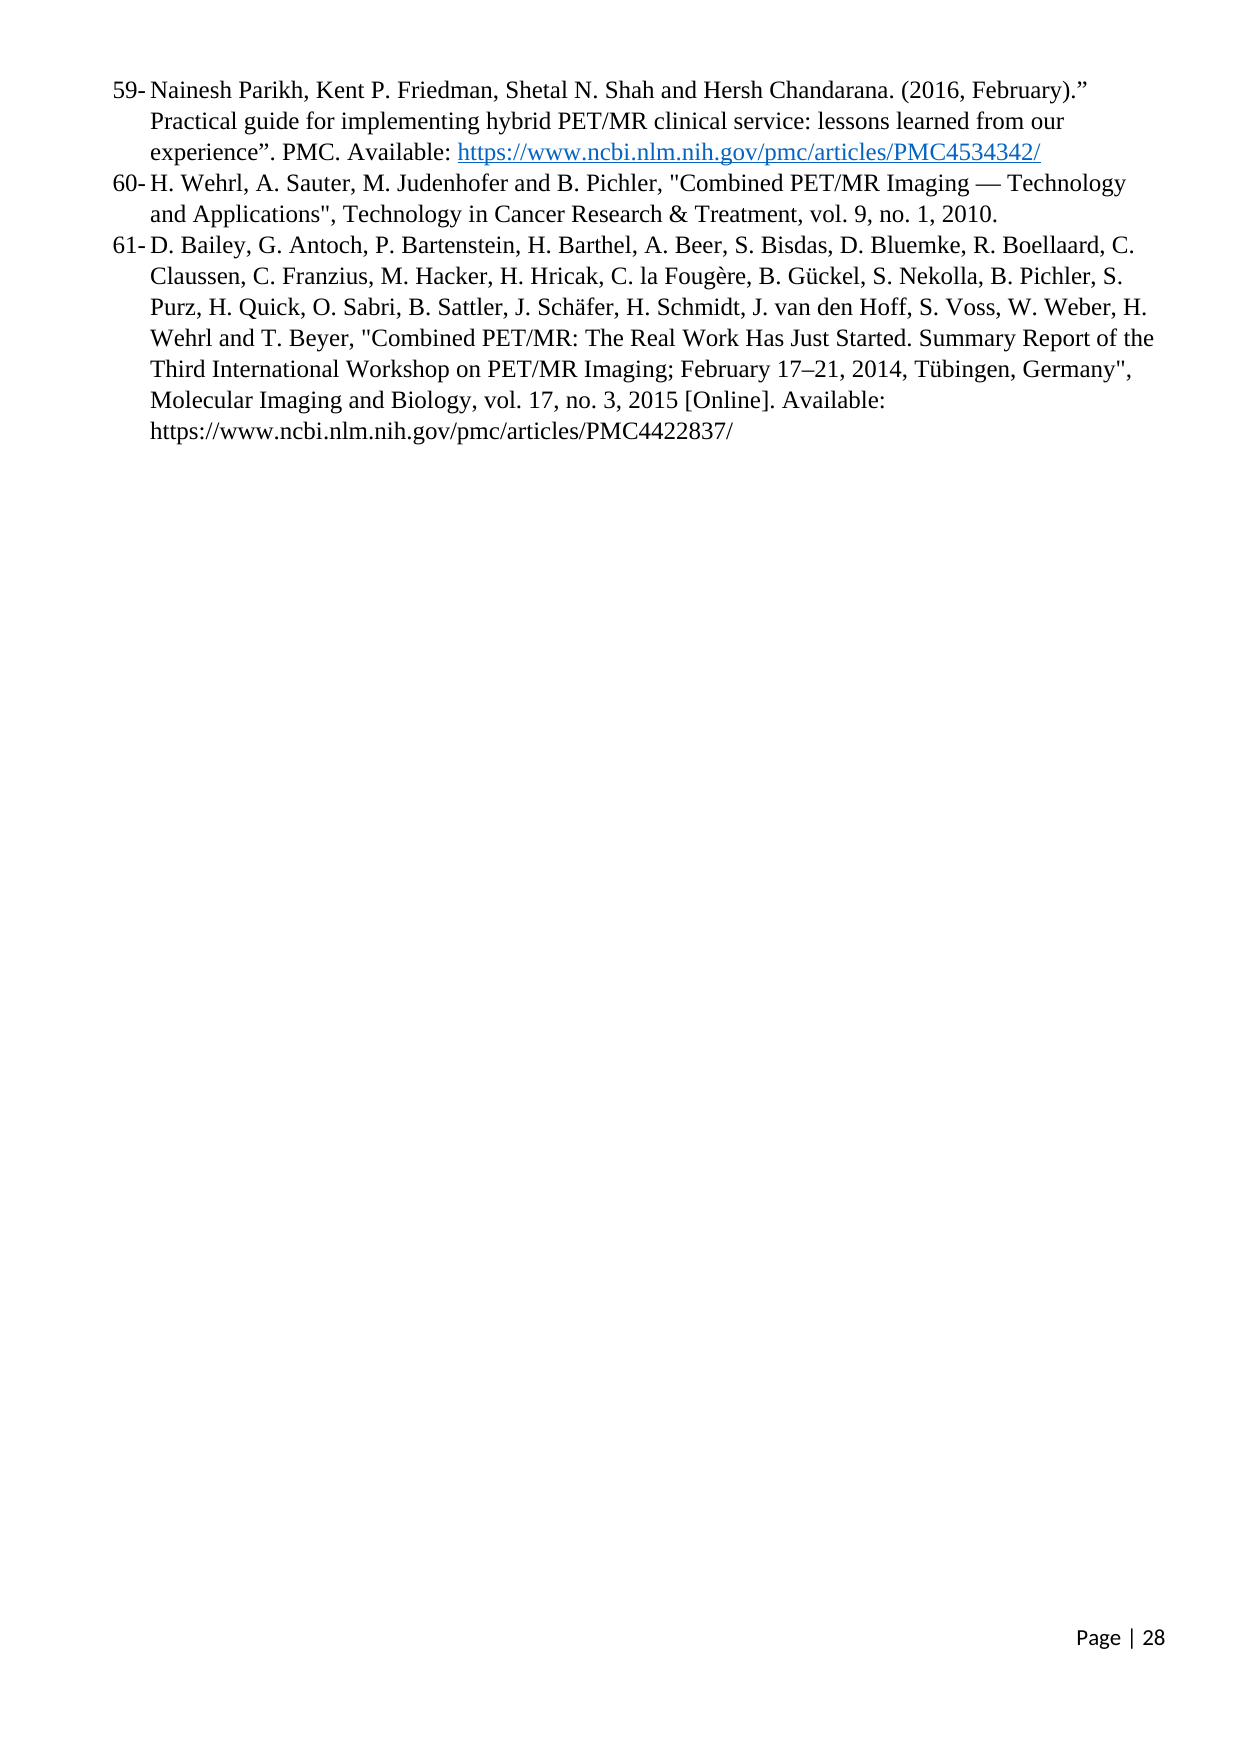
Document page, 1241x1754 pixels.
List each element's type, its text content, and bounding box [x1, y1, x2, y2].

list D. Bailey, G. Antoch, P. Bartenstein, H. Barthel, A. Beer, S. Bisdas, D. Bluemke, R. Boellaard, C. Claussen, C. Franzius, M. Hacker, H. Hricak, C. la Fougère, B. Gückel, S. Nekolla, B. Pichler, S. Purz, H. Quick, O. Sabri, B. Sattler, J. Schäfer, H. Schmidt, J. van den Hoff, S. Voss, W. Weber, H. Wehrl and T. Beyer, "Combined PET/MR: The Real Work Has Just Started. Summary Report of the Third International Workshop on PET/MR Imaging; February 17–21, 2014, Tübingen, Germany", Molecular Imaging and Biology, vol. 17, no. 3, 2015 [Online]. Available: https://www.ncbi.nlm.nih.gov/pmc/articles/PMC4422837/ [112, 230, 1165, 445]
list Nainesh Parikh, Kent P. Friedman, Shetal N. Shah and Hersh Chandarana. (2016, February).” Practical guide for implementing hybrid PET/MR clinical service: lessons learned from our experience”. PMC. Available: https://www.ncbi.nlm.nih.gov/pmc/articles/PMC4534342/ [112, 75, 1165, 166]
list H. Wehrl, A. Sauter, M. Judenhofer and B. Pichler, "Combined PET/MR Imaging — Technology and Applications", Technology in Cancer Research & Treatment, vol. 9, no. 1, 2010. [112, 168, 1165, 228]
